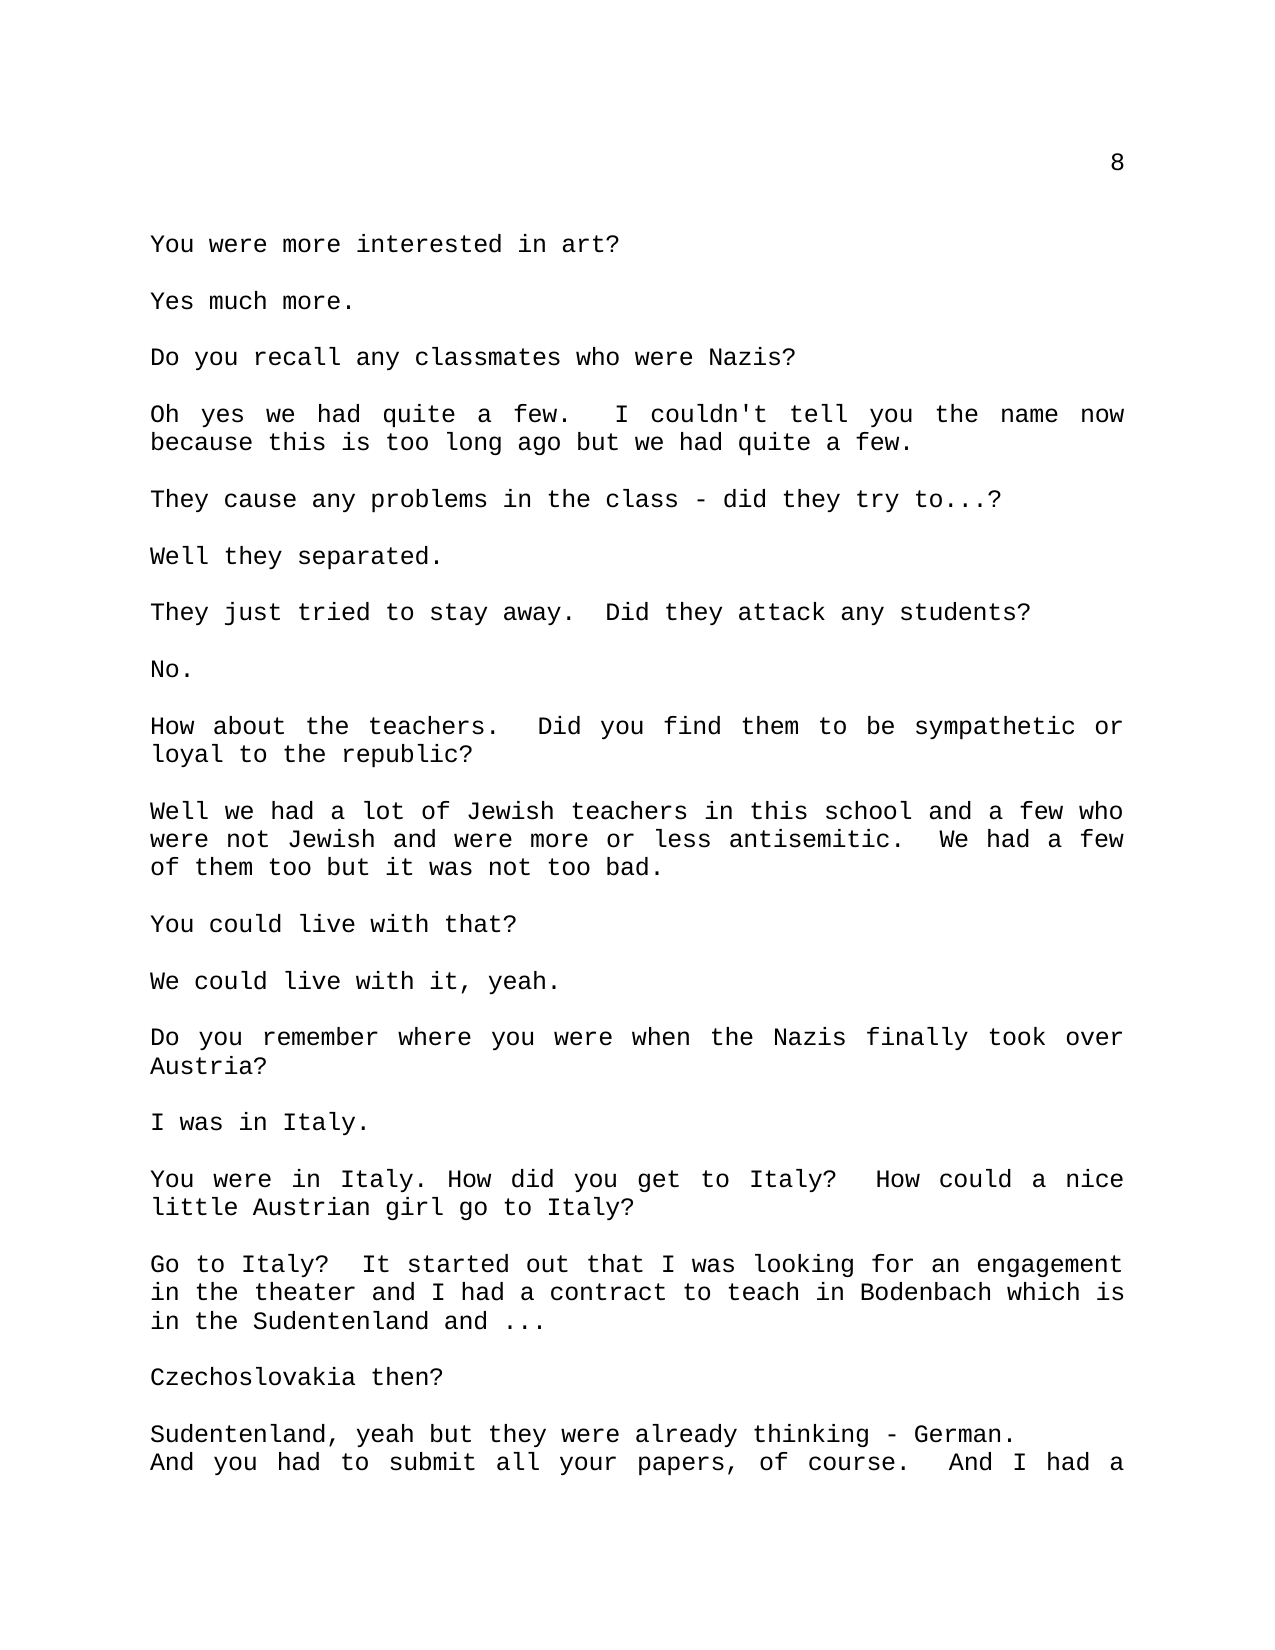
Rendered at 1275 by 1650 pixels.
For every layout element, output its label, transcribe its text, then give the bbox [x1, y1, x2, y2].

text You could live with that? [150, 912, 1125, 940]
text Yes much more. [150, 288, 1125, 317]
text Well they separated. [150, 543, 1125, 572]
text How about the teachers. Did you find them to be sympathetic or loyal to the republic? [150, 713, 1125, 770]
text You were in Italy. How did you get to Italy? How could a nice little Austrian girl go to Italy? [150, 1167, 1125, 1223]
text Oh yes we had quite a few. I couldn't tell you the name now because this is too long ago but we had quite a few. [150, 402, 1125, 458]
text You were more interested in art? [150, 232, 1125, 260]
text Do you remember where you were when the Nazis finally took over Austria? [150, 1025, 1125, 1082]
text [150, 1450, 1125, 1478]
text Do you recall any classmates who were Nazis? [150, 345, 1125, 373]
text Well we had a lot of Jewish teachers in this school and a few who were not Jewish and were more or less antisemitic. We had a few of them too but it was not too bad. [150, 798, 1125, 883]
text They just tried to stay away. Did they attack any students? [150, 600, 1125, 628]
text Sudentenland, yeah but they were already thinking - German. [150, 1422, 1125, 1450]
text Go to Italy? It started out that I was looking for an engagement in the theater and I had a contract to teach in Bodenbach which is in the Sudentenland and ... [150, 1252, 1125, 1337]
text I was in Italy. [150, 1110, 1125, 1138]
text No. [150, 657, 1125, 685]
text We could live with it, yeah. [150, 968, 1125, 997]
text Czechoslovakia then? [150, 1365, 1125, 1393]
text They cause any problems in the class - did they try to...? [150, 487, 1125, 515]
